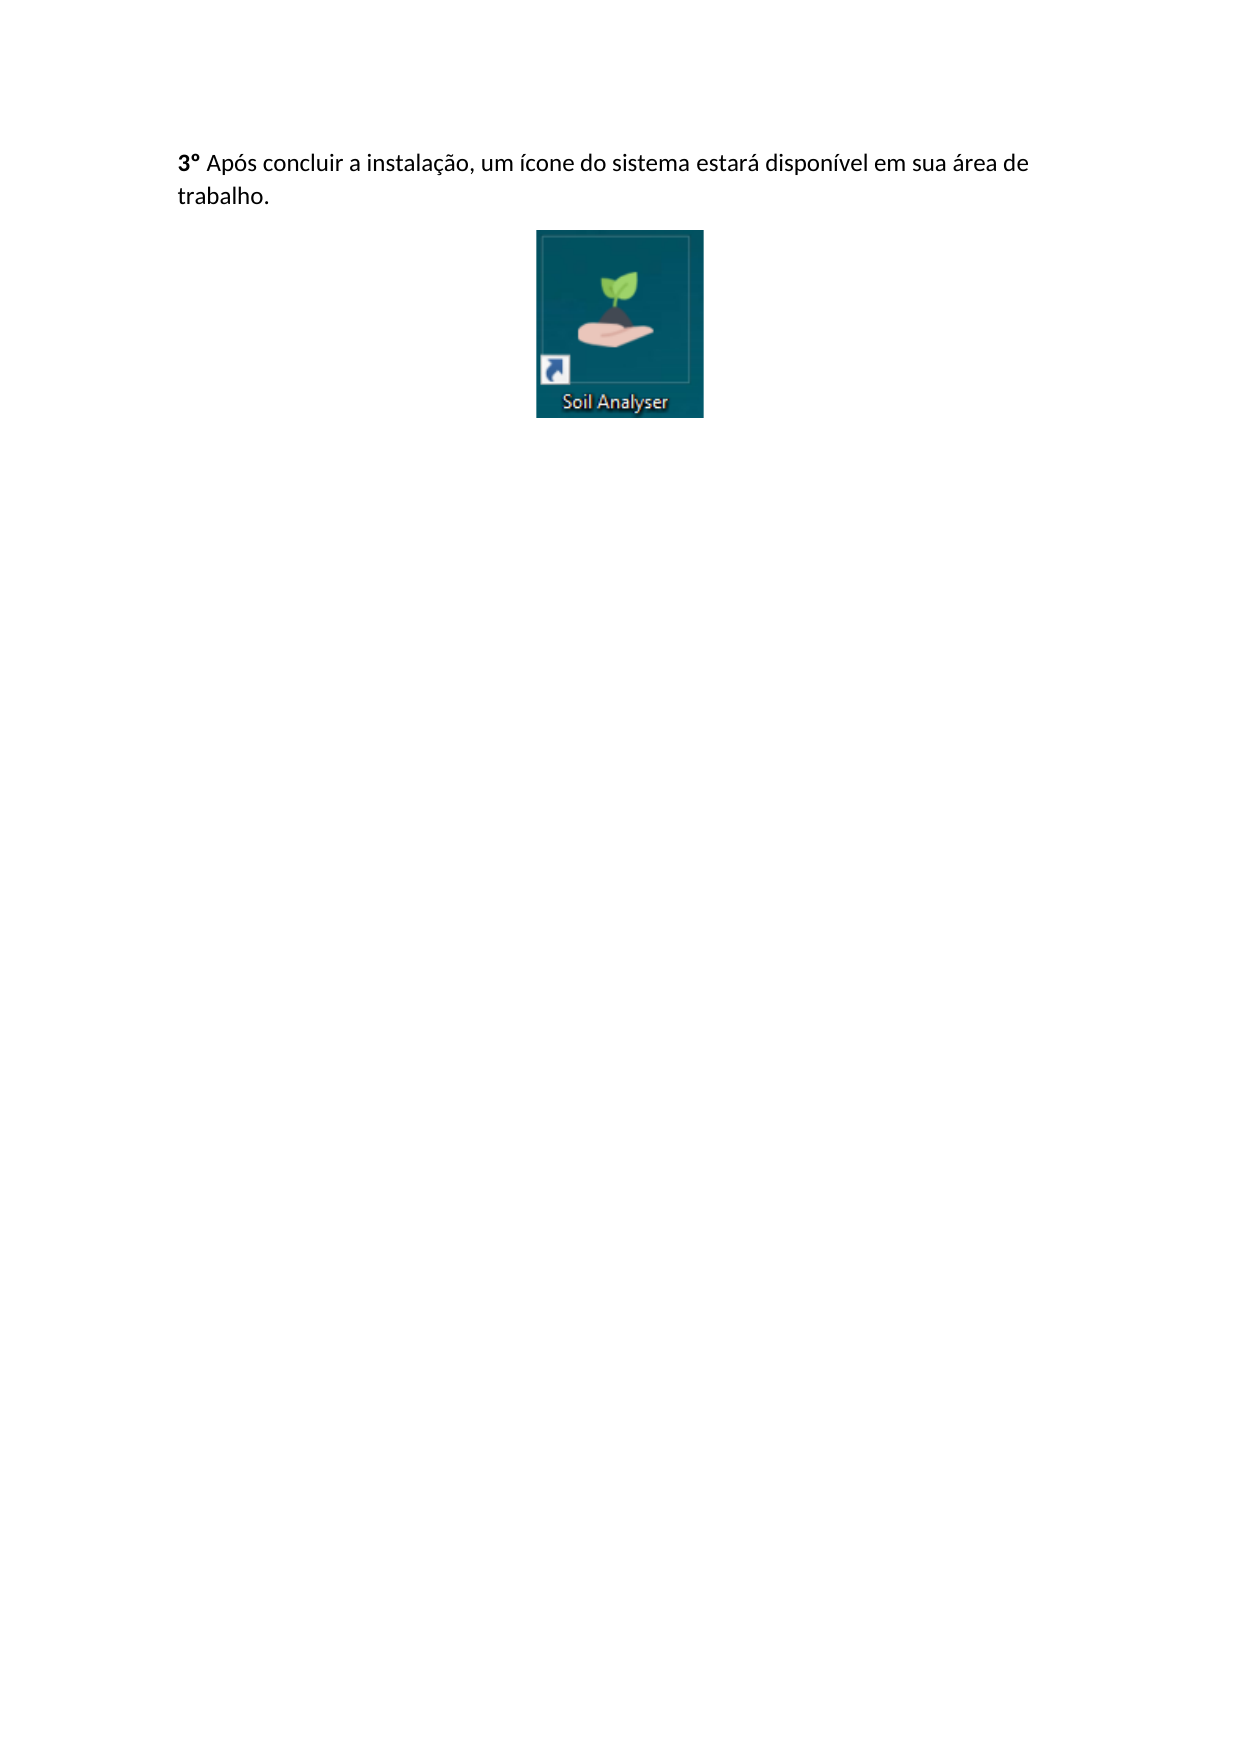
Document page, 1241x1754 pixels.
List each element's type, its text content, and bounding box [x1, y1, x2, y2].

text 3º Após concluir a instalação, um ícone do sistema estará disponível em sua área de trabalho. [177, 148, 1063, 211]
picture [536, 230, 704, 418]
